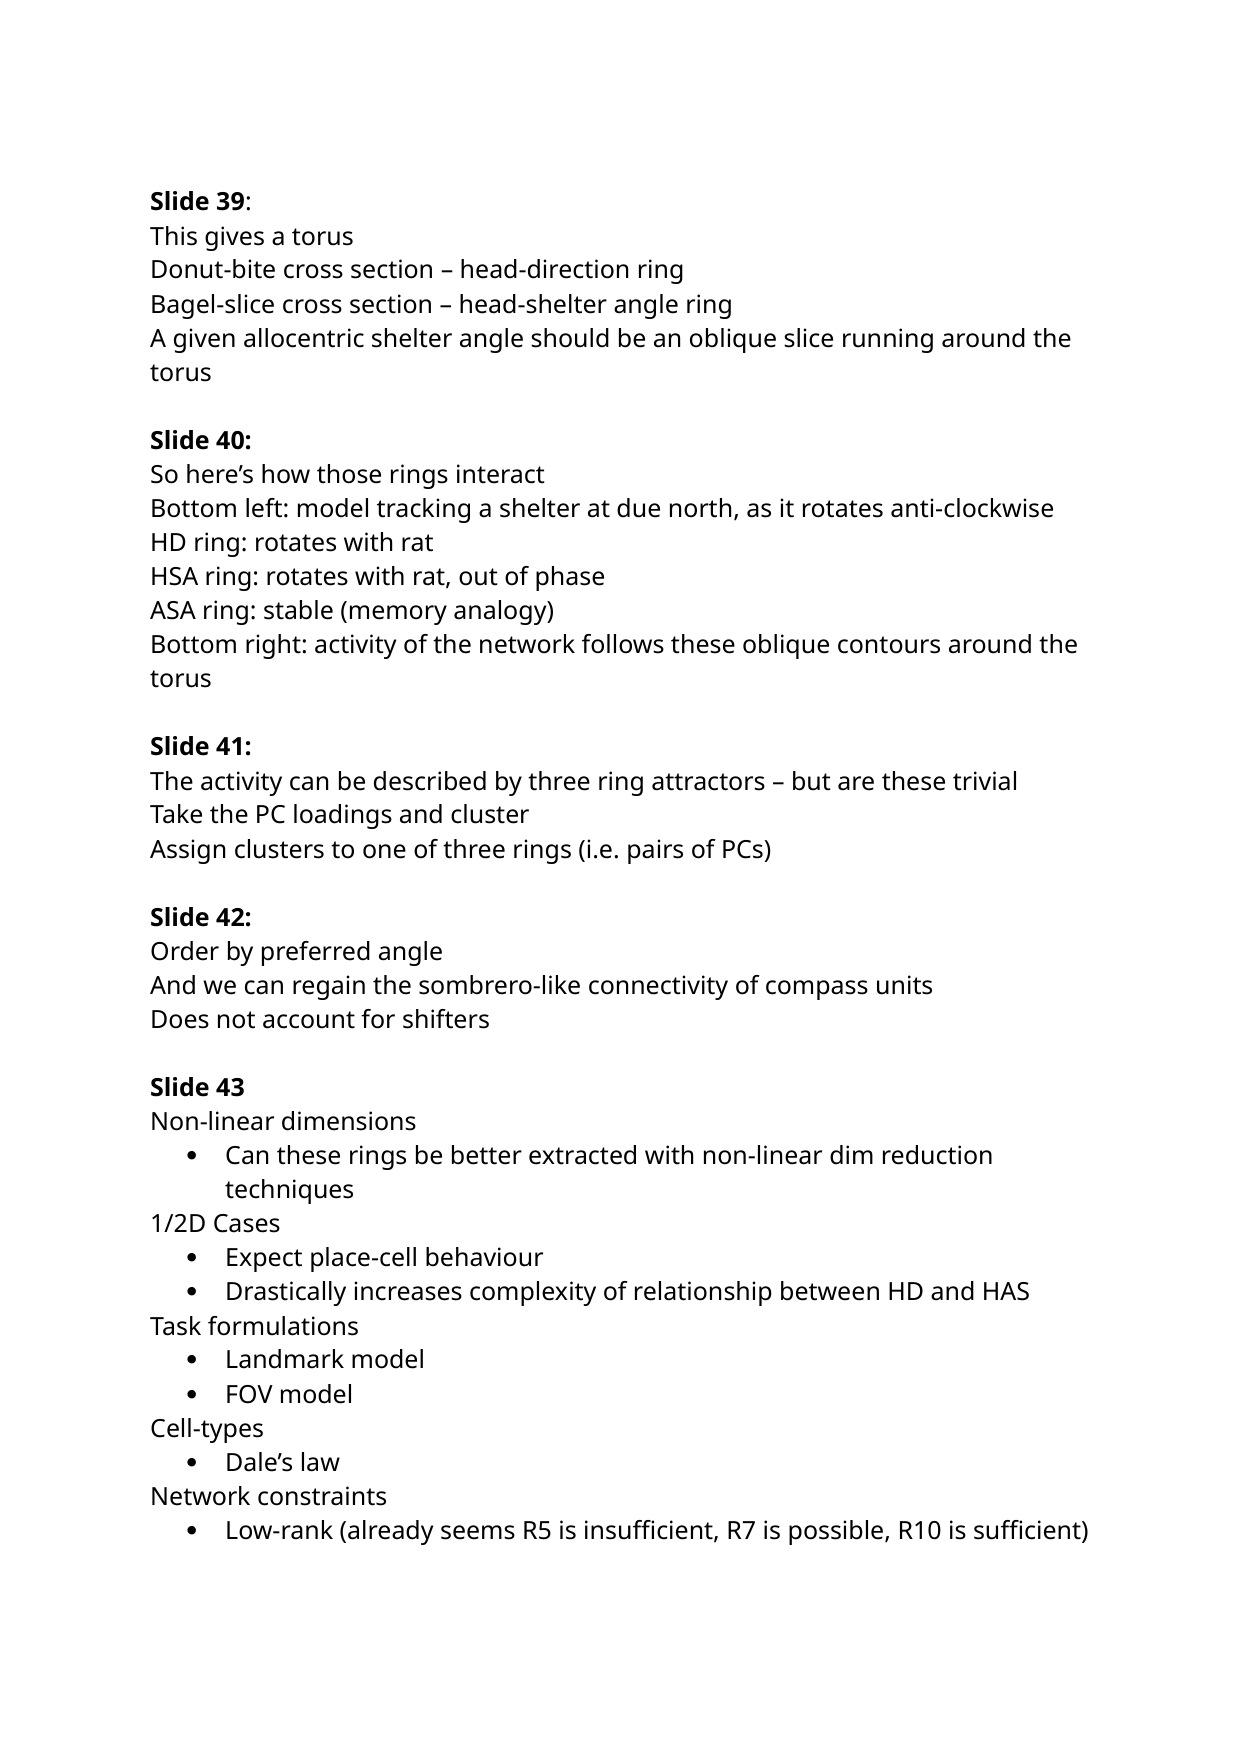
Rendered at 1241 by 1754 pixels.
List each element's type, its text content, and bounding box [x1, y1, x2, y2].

list Expect place-cell behaviour [187, 1240, 1090, 1274]
text Task formulations [150, 1308, 1090, 1342]
list Landmark model [187, 1342, 1090, 1376]
list Low-rank (already seems R5 is insufficient, R7 is possible, R10 is sufficient) [187, 1512, 1090, 1547]
text Bagel-slice cross section – head-shelter angle ring [150, 286, 1090, 320]
list Dale’s law [187, 1444, 1090, 1478]
text And we can regain the sombrero-like connectivity of compass units [150, 967, 1090, 1002]
list Drastically increases complexity of relationship between HD and HAS [187, 1274, 1090, 1308]
text 1/2D Cases [150, 1206, 1090, 1240]
text Network constraints [150, 1478, 1090, 1512]
text Slide 42: [150, 899, 1090, 933]
text ASA ring: stable (memory analogy) [150, 593, 1090, 627]
text So here’s how those rings interact [150, 457, 1090, 491]
list FOV model [187, 1376, 1090, 1410]
text The activity can be described by three ring attractors – but are these trivial [150, 763, 1090, 797]
text Take the PC loadings and cluster [150, 797, 1090, 831]
text This gives a torus [150, 218, 1090, 252]
text Slide 43 [150, 1070, 1090, 1104]
list Can these rings be better extracted with non-linear dim reduction techniques [187, 1138, 1090, 1206]
text Slide 39: [150, 184, 1090, 218]
text Slide 40: [150, 422, 1090, 457]
text Non-linear dimensions [150, 1104, 1090, 1138]
text Does not account for shifters [150, 1002, 1090, 1036]
text HD ring: rotates with rat [150, 525, 1090, 559]
text HSA ring: rotates with rat, out of phase [150, 559, 1090, 593]
text Slide 41: [150, 729, 1090, 763]
text Cell-types [150, 1410, 1090, 1444]
text A given allocentric shelter angle should be an oblique slice running around the torus [150, 320, 1090, 388]
text Assign clusters to one of three rings (i.e. pairs of PCs) [150, 831, 1090, 865]
text Order by preferred angle [150, 933, 1090, 967]
text Bottom right: activity of the network follows these oblique contours around the torus [150, 627, 1090, 695]
text Bottom left: model tracking a shelter at due north, as it rotates anti-clockwise [150, 491, 1090, 525]
text Donut-bite cross section – head-direction ring [150, 252, 1090, 286]
